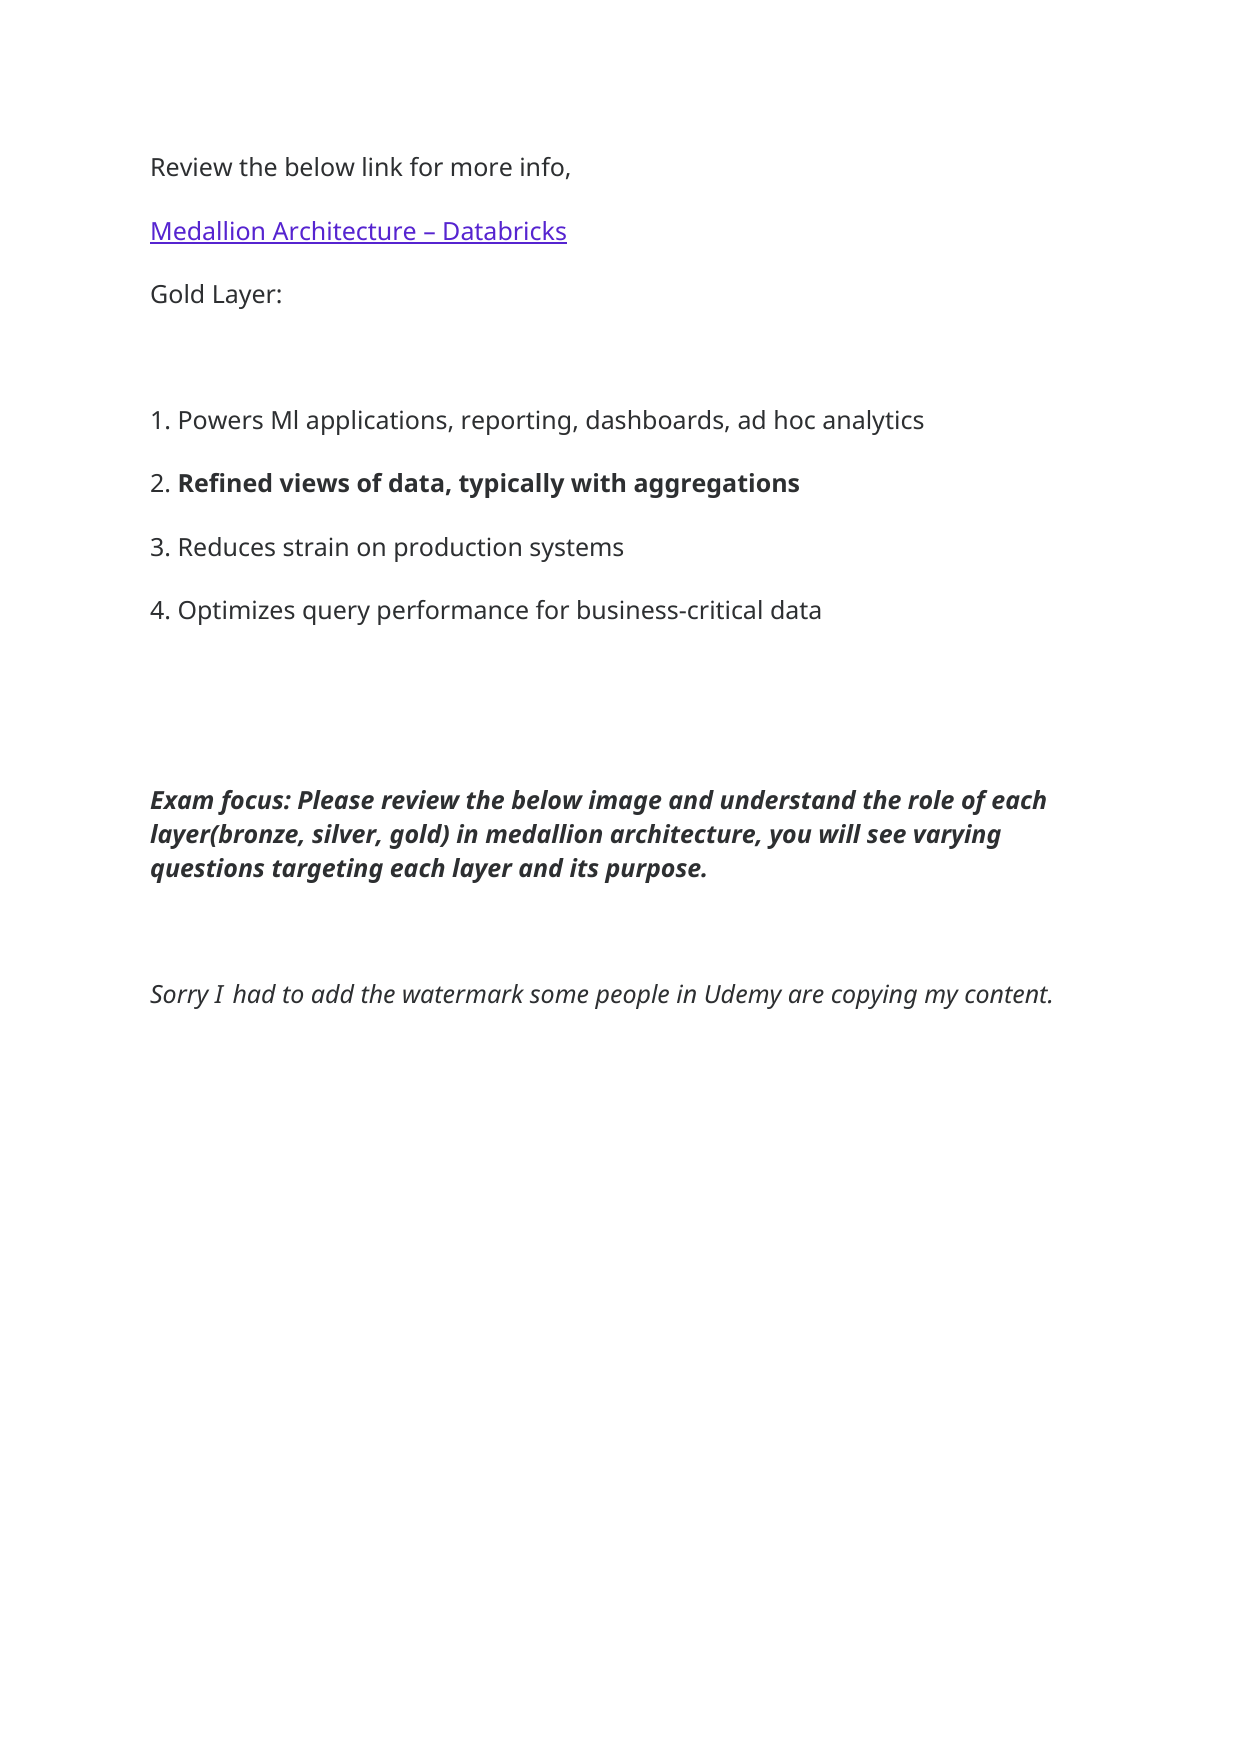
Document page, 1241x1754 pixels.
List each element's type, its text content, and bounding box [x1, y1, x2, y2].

text 3. Reduces strain on production systems [150, 529, 1090, 563]
text Sorry I had to add the watermark some people in Udemy are copying my content. [150, 977, 1090, 1011]
text Gold Layer: [150, 276, 1090, 311]
text Exam focus: Please review the below image and understand the role of each layer(bronze, silver, gold) in medallion architecture, you will see varying questions targeting each layer and its purpose. [150, 782, 1090, 884]
text Medallion Architecture – Databricks [150, 213, 1090, 247]
text 4. Optimizes query performance for business-critical data [150, 593, 1090, 627]
text Review the below link for more info, [150, 150, 1090, 184]
text 1. Powers Ml applications, reporting, dashboards, ad hoc analytics [150, 403, 1090, 437]
text 2. Refined views of data, typically with aggregations [150, 466, 1090, 500]
